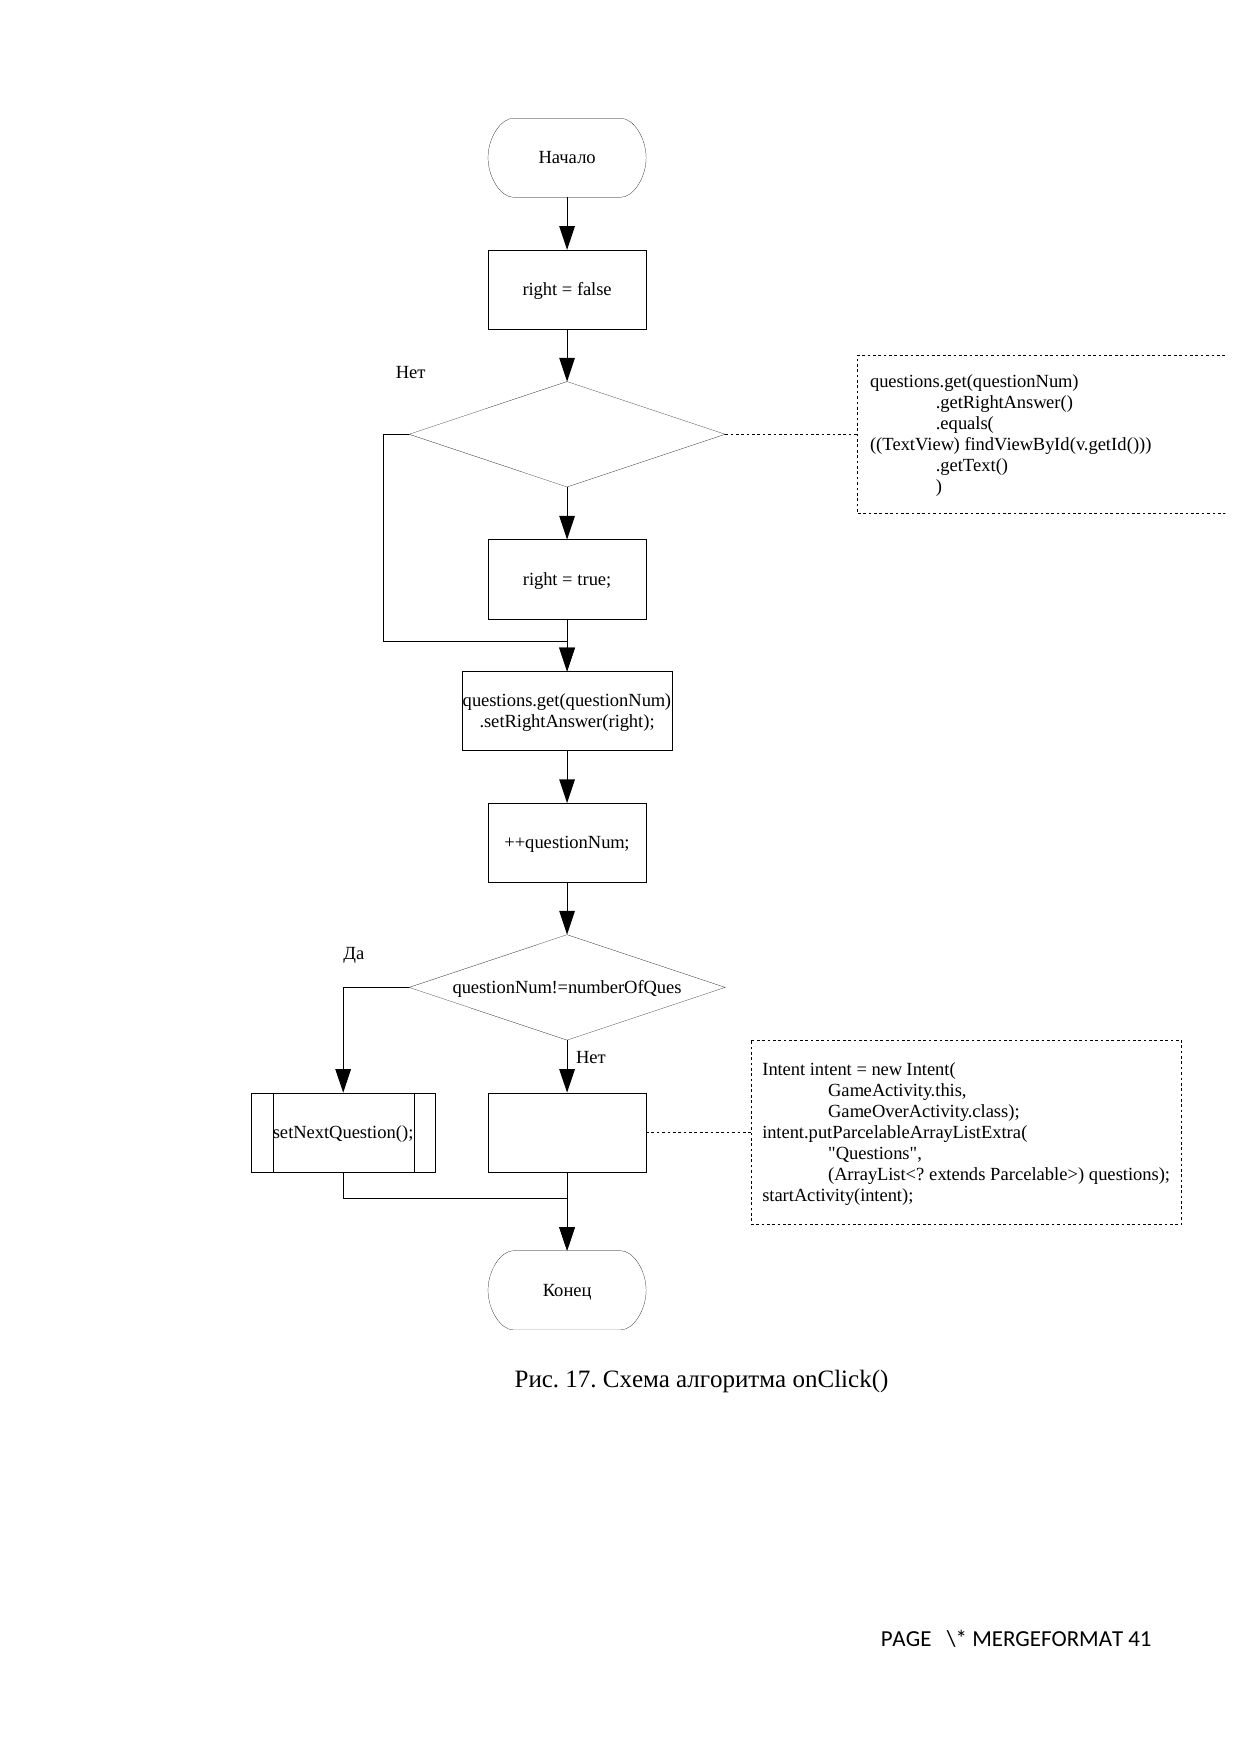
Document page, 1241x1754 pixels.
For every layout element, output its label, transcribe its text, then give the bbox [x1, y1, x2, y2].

text Рис. 17. Схема алгоритма onClick() [177, 1364, 1152, 1393]
